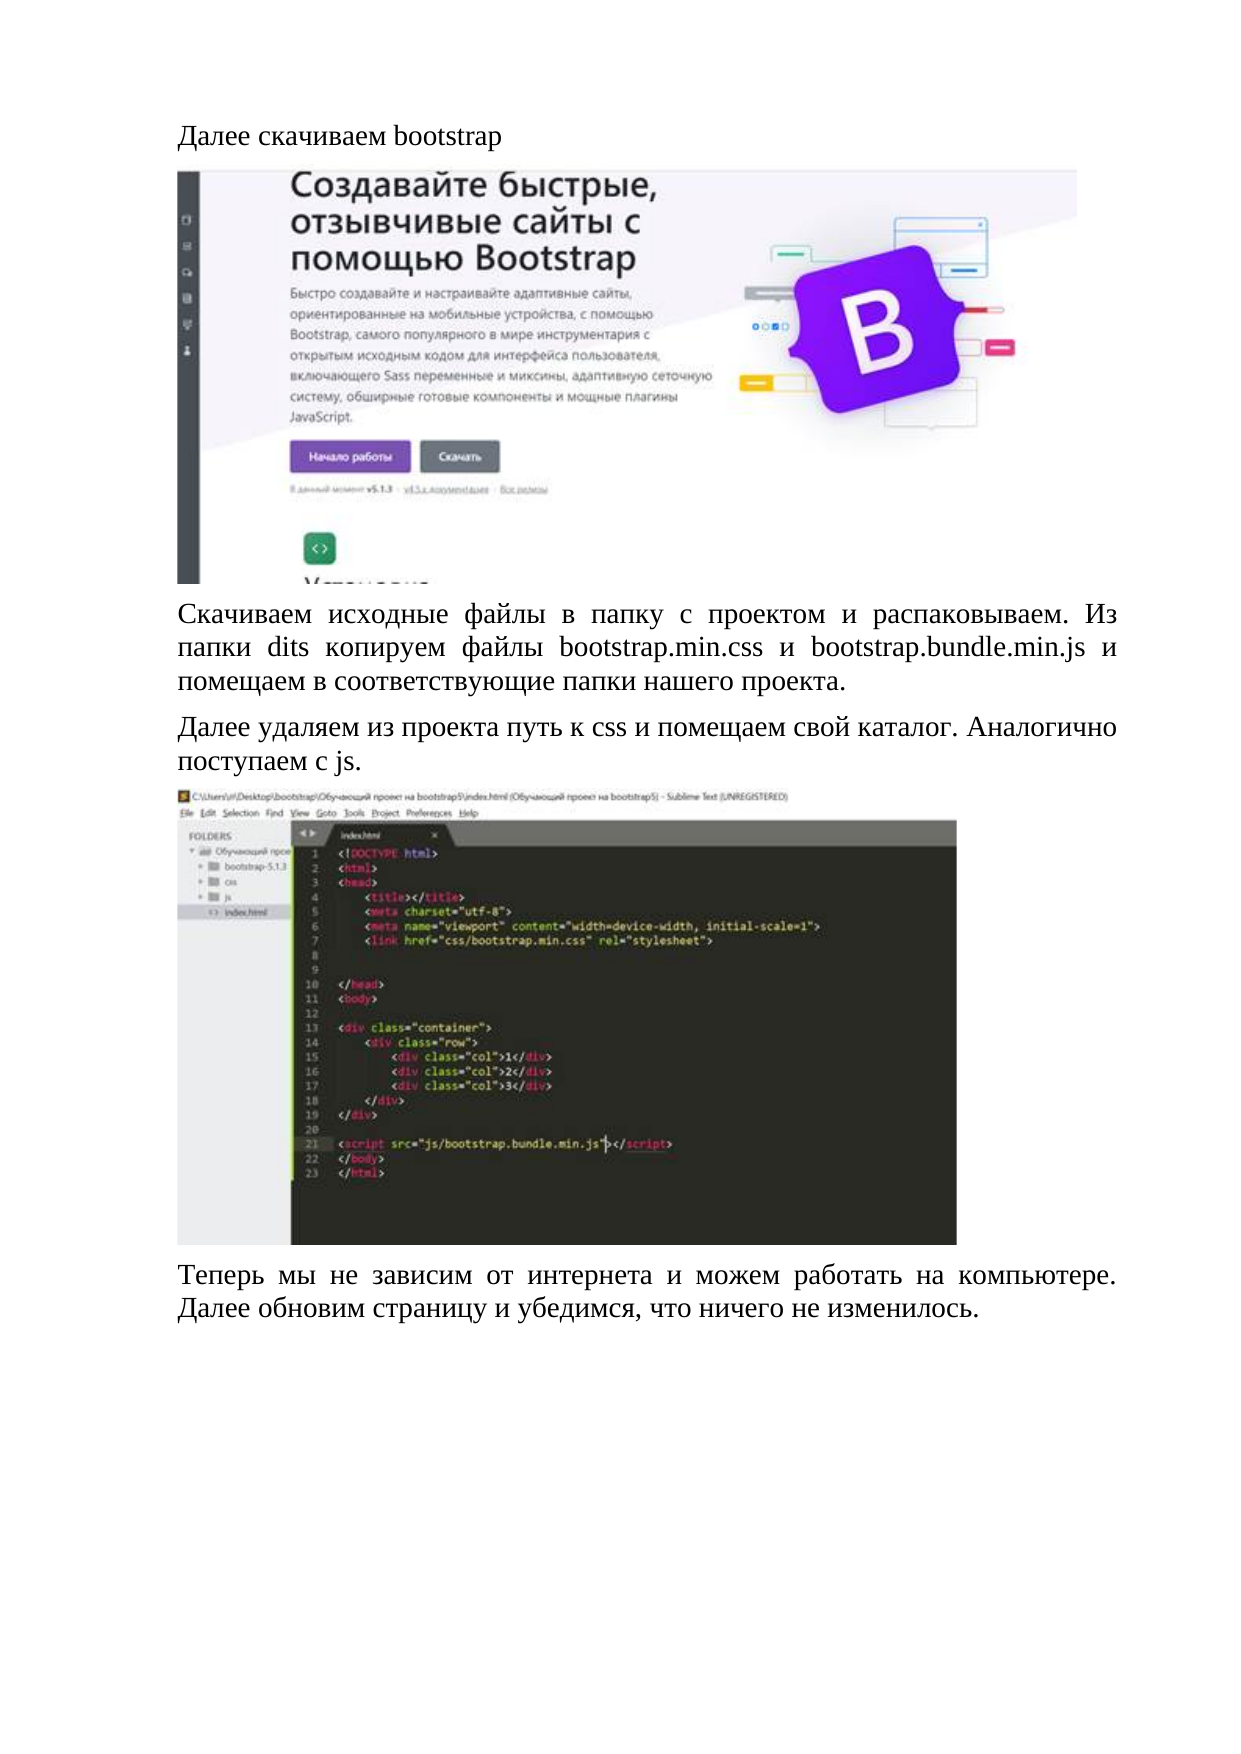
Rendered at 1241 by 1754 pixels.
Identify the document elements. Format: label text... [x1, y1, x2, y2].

picture [177, 788, 957, 1245]
text Скачиваем исходные файлы в папку с проектом и распаковываем. Из папки dits копируем файлы bootstrap.min.css и bootstrap.bundle.min.js и помещаем в соответствующие папки нашего проекта. [177, 596, 1118, 697]
text Далее удаляем из проекта путь к css и помещаем свой каталог. Аналогично поступаем с js. [177, 709, 1118, 776]
text Теперь мы не зависим от интернета и можем работать на компьютере. Далее обновим страницу и убедимся, что ничего не изменилось. [177, 1257, 1118, 1324]
text Далее скачиваем bootstrap [177, 118, 1118, 152]
picture [177, 164, 1078, 584]
